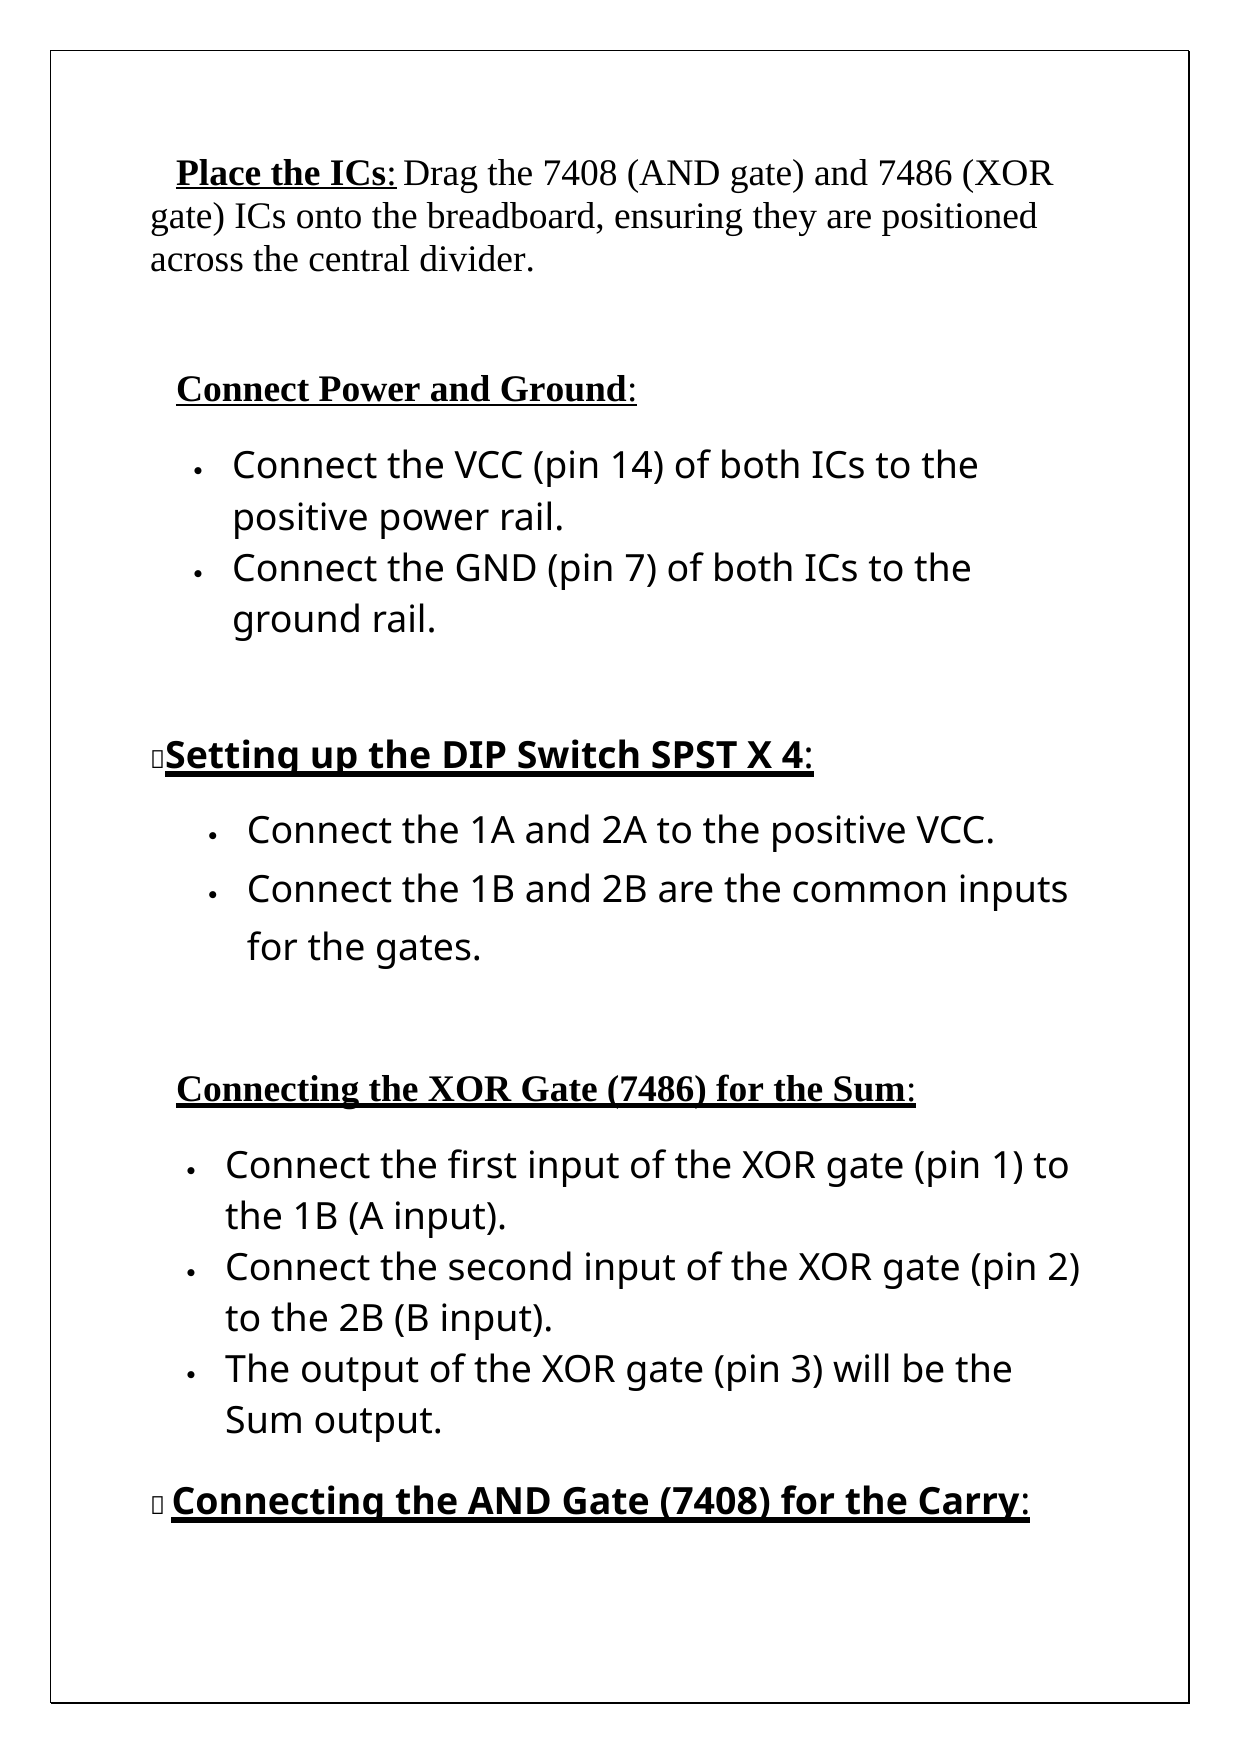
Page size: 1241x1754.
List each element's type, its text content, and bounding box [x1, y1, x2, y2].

list Connect the 1B and 2B are the common inputs for the gates. [209, 862, 1089, 972]
list Connect the VCC (pin 14) of both ICs to the positive power rail. [194, 439, 1089, 541]
text  Connecting the AND Gate (7408) for the Carry: [150, 1474, 1089, 1525]
text Setting up the DIP Switch SPST X 4: [150, 728, 1089, 779]
list Connect the second input of the XOR gate (pin 2) to the 2B (B input). [187, 1241, 1089, 1343]
text  Connect Power and Ground: [150, 366, 1089, 409]
text  Connecting the XOR Gate (7486) for the Sum: [150, 1066, 1089, 1109]
text  Place the ICs: Drag the 7408 (AND gate) and 7486 (XOR gate) ICs onto the breadboard, ensuring they are positioned across the central divider. [150, 150, 1089, 279]
list Connect the GND (pin 7) of both ICs to the ground rail. [194, 541, 1089, 643]
list The output of the XOR gate (pin 3) will be the Sum output. [187, 1343, 1089, 1445]
list Connect the first input of the XOR gate (pin 1) to the 1B (A input). [187, 1138, 1089, 1241]
list Connect the 1A and 2A to the positive VCC. [209, 803, 1089, 854]
